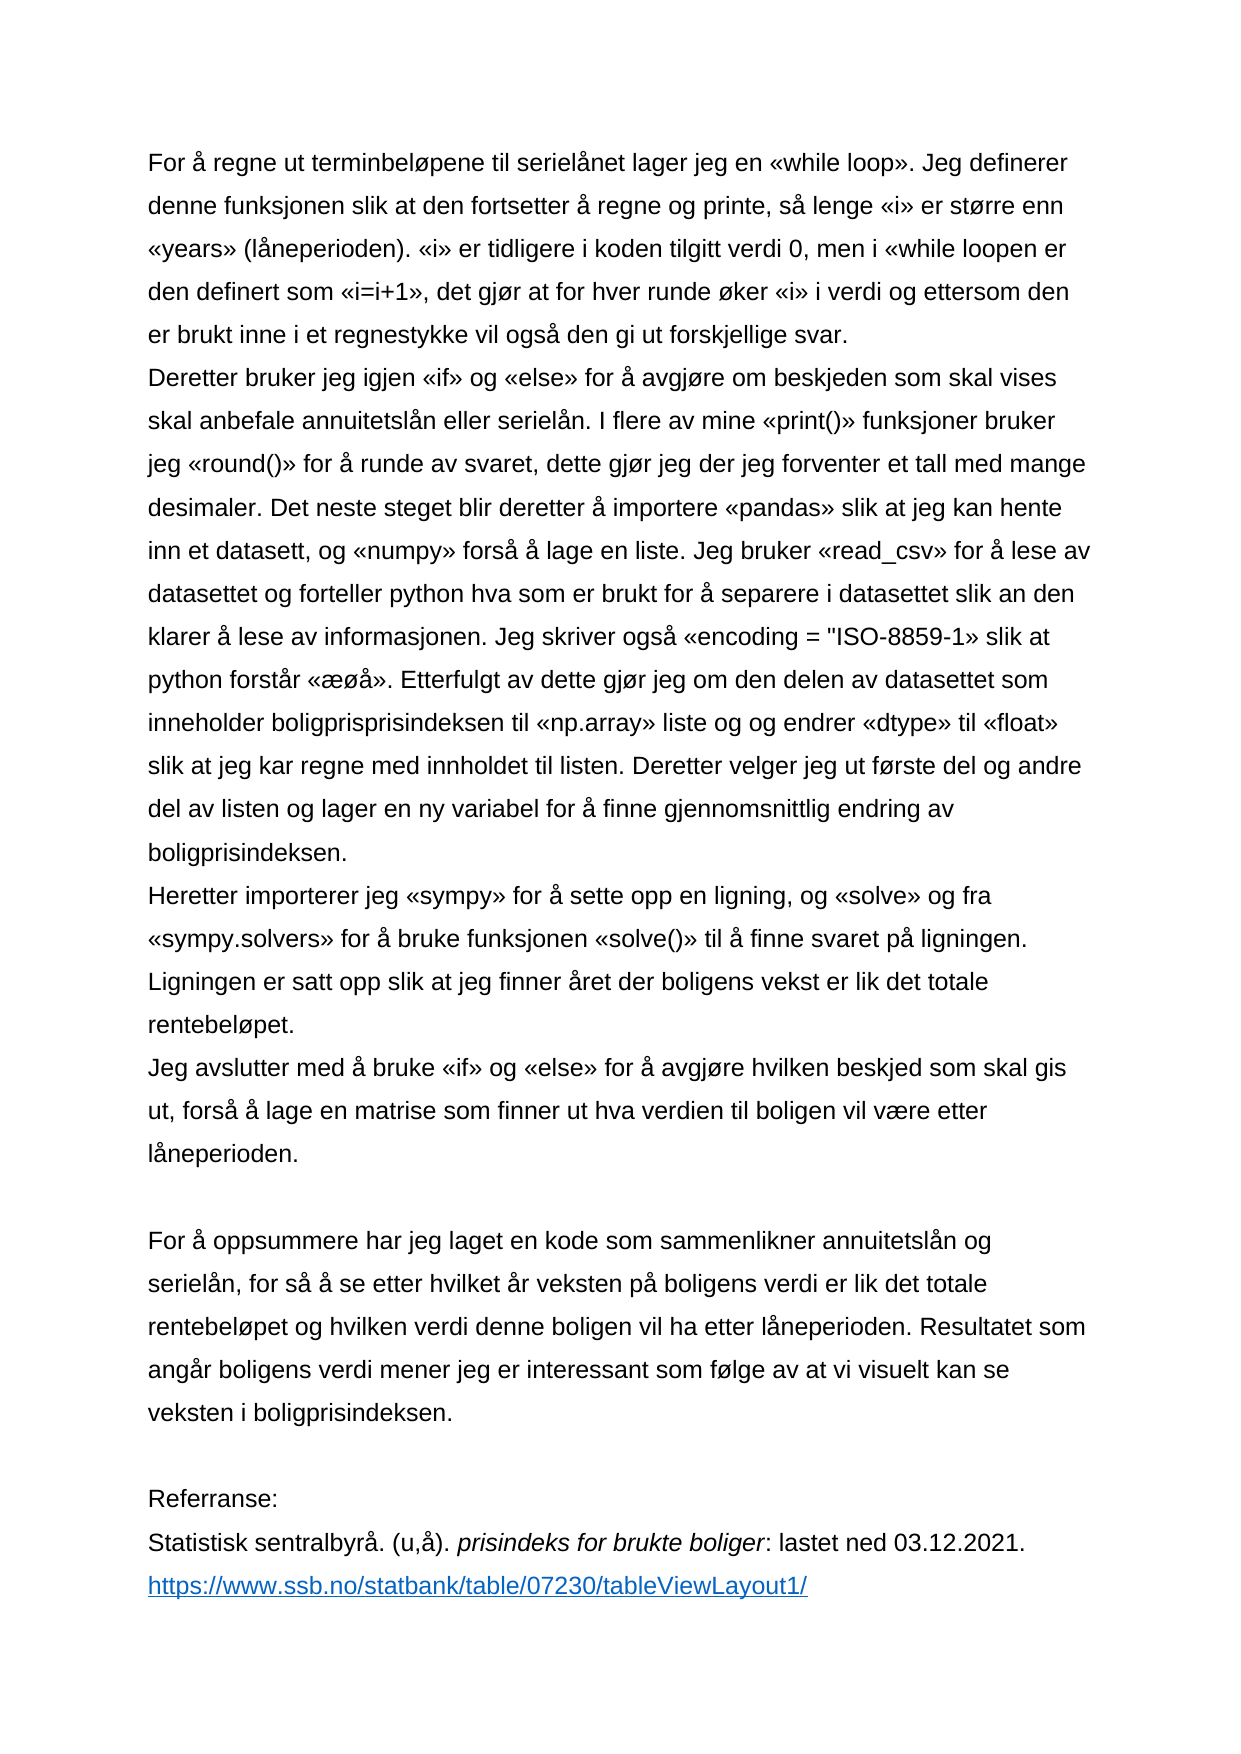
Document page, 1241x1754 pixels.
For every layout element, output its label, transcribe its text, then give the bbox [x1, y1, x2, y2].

text Heretter importerer jeg «sympy» for å sette opp en ligning, og «solve» og fra «sympy.solvers» for å bruke funksjonen «solve()» til å finne svaret på ligningen. Ligningen er satt opp slik at jeg finner året der boligens vekst er lik det totale rentebeløpet. [148, 881, 1093, 1039]
text Jeg avslutter med å bruke «if» og «else» for å avgjøre hvilken beskjed som skal gis ut, forså å lage en matrise som finner ut hva verdien til boligen vil være etter låneperioden. [148, 1053, 1093, 1168]
text Referranse: [148, 1484, 1093, 1513]
text Deretter bruker jeg igjen «if» og «else» for å avgjøre om beskjeden som skal vises skal anbefale annuitetslån eller serielån. I flere av mine «print()» funksjoner bruker jeg «round()» for å runde av svaret, dette gjør jeg der jeg forventer et tall med mange desimaler. Det neste steget blir deretter å importere «pandas» slik at jeg kan hente inn et datasett, og «numpy» forså å lage en liste. Jeg bruker «read_csv» for å lese av datasettet og forteller python hva som er brukt for å separere i datasettet slik an den klarer å lese av informasjonen. Jeg skriver også «encoding = "ISO-8859-1» slik at python forstår «æøå». Etterfulgt av dette gjør jeg om den delen av datasettet som inneholder boligprisprisindeksen til «np.array» liste og og endrer «dtype» til «float» slik at jeg kar regne med innholdet til listen. Deretter velger jeg ut første del og andre del av listen og lager en ny variabel for å finne gjennomsnittlig endring av boligprisindeksen. [148, 363, 1093, 866]
text Statistisk sentralbyrå. (u,å). prisindeks for brukte boliger: lastet ned 03.12.2021. https://www.ssb.no/statbank/table/07230/tableViewLayout1/ [148, 1528, 1093, 1599]
text For å regne ut terminbeløpene til serielånet lager jeg en «while loop». Jeg definerer denne funksjonen slik at den fortsetter å regne og printe, så lenge «i» er større enn «years» (låneperioden). «i» er tidligere i koden tilgitt verdi 0, men i «while loopen er den definert som «i=i+1», det gjør at for hver runde øker «i» i verdi og ettersom den er brukt inne i et regnestykke vil også den gi ut forskjellige svar. [148, 148, 1093, 349]
text For å oppsummere har jeg laget en kode som sammenlikner annuitetslån og serielån, for så å se etter hvilket år veksten på boligens verdi er lik det totale rentebeløpet og hvilken verdi denne boligen vil ha etter låneperioden. Resultatet som angår boligens verdi mener jeg er interessant som følge av at vi visuelt kan se veksten i boligprisindeksen. [148, 1226, 1093, 1427]
